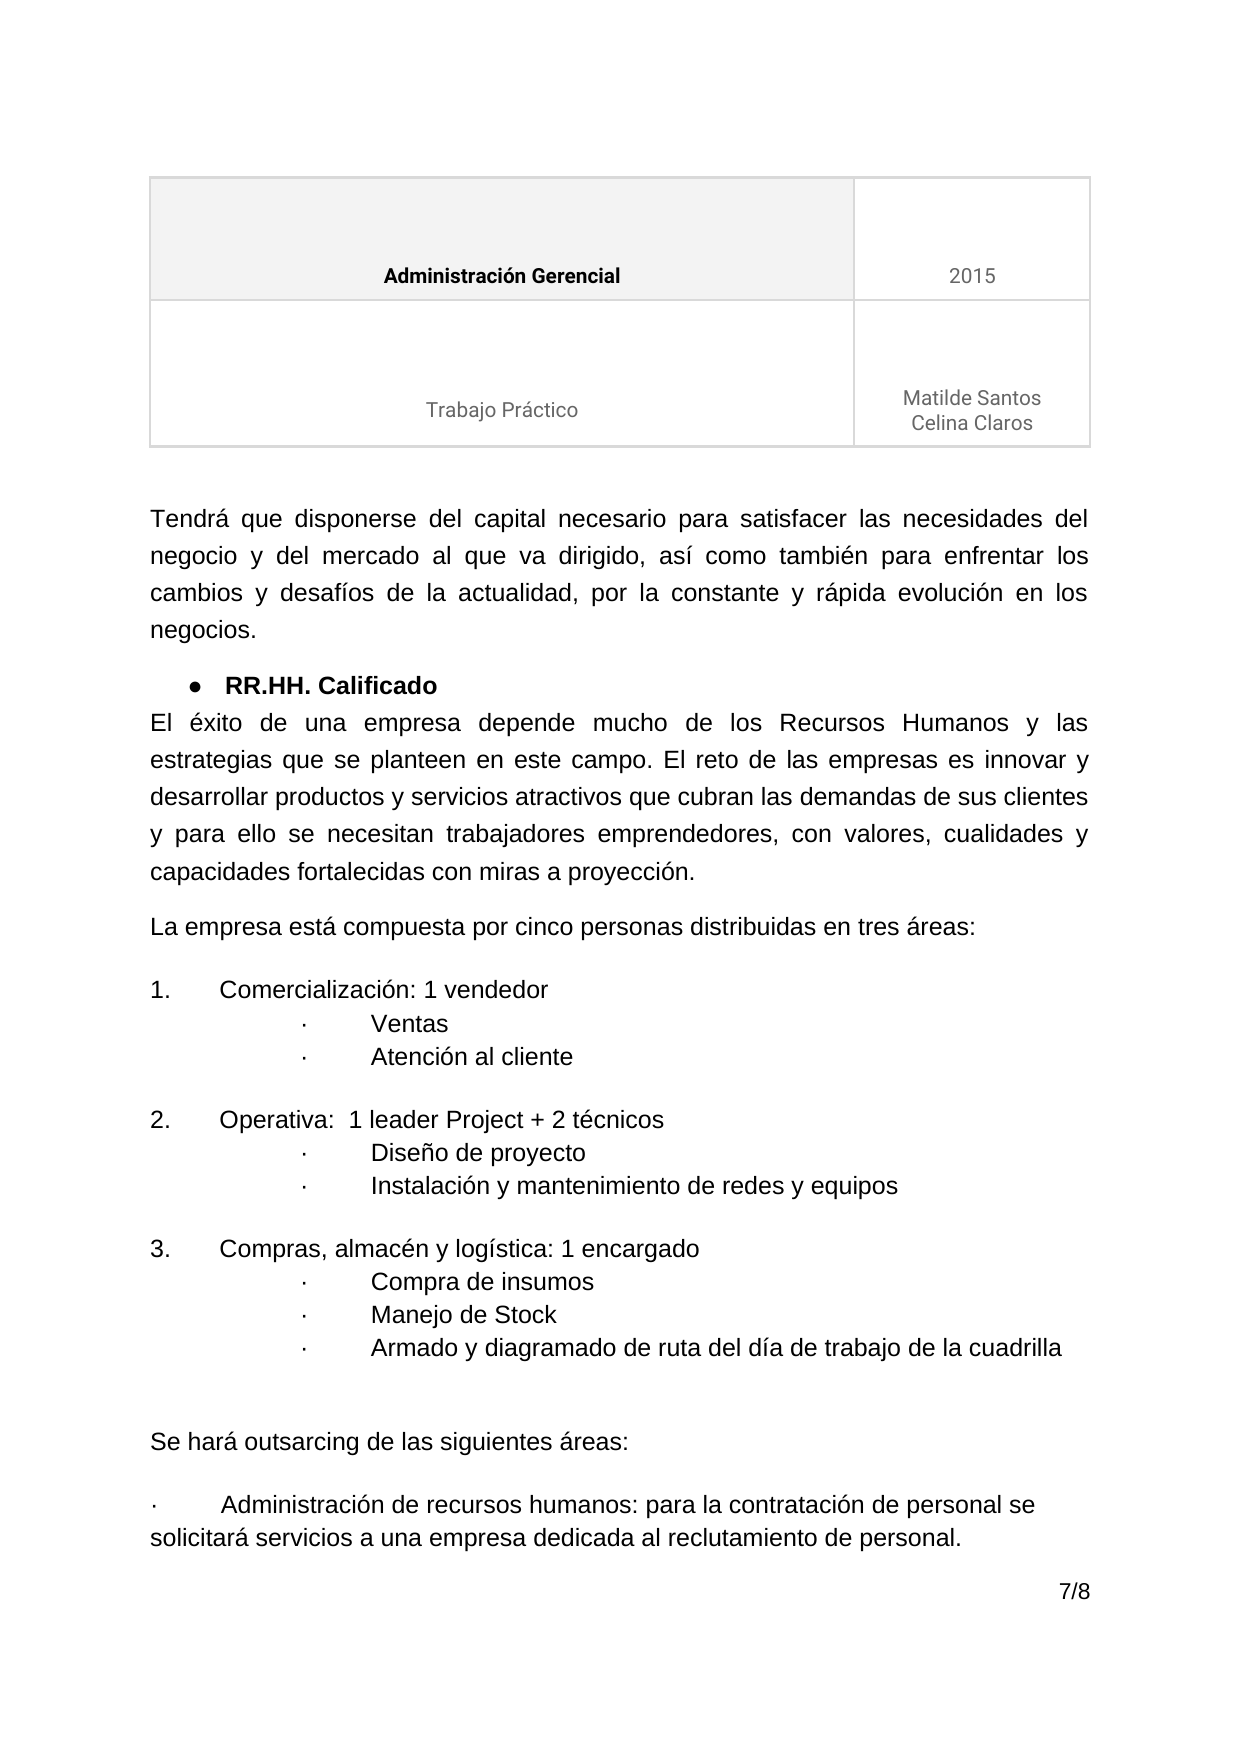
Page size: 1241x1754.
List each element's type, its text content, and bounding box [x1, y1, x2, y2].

text · Ventas [300, 1008, 1090, 1037]
text · Armado y diagramado de ruta del día de trabajo de la cuadrilla [300, 1333, 1090, 1362]
list RR.HH. Calificado [187, 671, 1090, 700]
text · Administración de recursos humanos: para la contratación de personal se solicitará servicios a una empresa dedicada al reclutamiento de personal. [150, 1490, 1090, 1552]
text El éxito de una empresa depende mucho de los Recursos Humanos y las estrategias que se planteen en este campo. El reto de las empresas es innovar y desarrollar productos y servicios atractivos que cubran las demandas de sus clientes y para ello se necesitan trabajadores emprendedores, con valores, cualidades y capacidades fortalecidas con miras a proyección. [150, 708, 1090, 885]
text · Manejo de Stock [300, 1300, 1090, 1329]
text La empresa está compuesta por cinco personas distribuidas en tres áreas: [150, 912, 1090, 941]
text · Atención al cliente [300, 1042, 1090, 1070]
text 1. Comercialización: 1 vendedor [150, 976, 1090, 1004]
text · Compra de insumos [300, 1267, 1090, 1296]
text · Instalación y mantenimiento de redes y equipos [300, 1171, 1090, 1199]
text · Diseño de proyecto [300, 1138, 1090, 1167]
text Se hará outsarcing de las siguientes áreas: [150, 1427, 1090, 1455]
text 3. Compras, almacén y logística: 1 encargado [150, 1234, 1090, 1263]
text 2. Operativa: 1 leader Project + 2 técnicos [150, 1105, 1090, 1133]
text Tendrá que disponerse del capital necesario para satisfacer las necesidades del negocio y del mercado al que va dirigido, así como también para enfrentar los cambios y desafíos de la actualidad, por la constante y rápida evolución en los negocios. [150, 504, 1090, 644]
